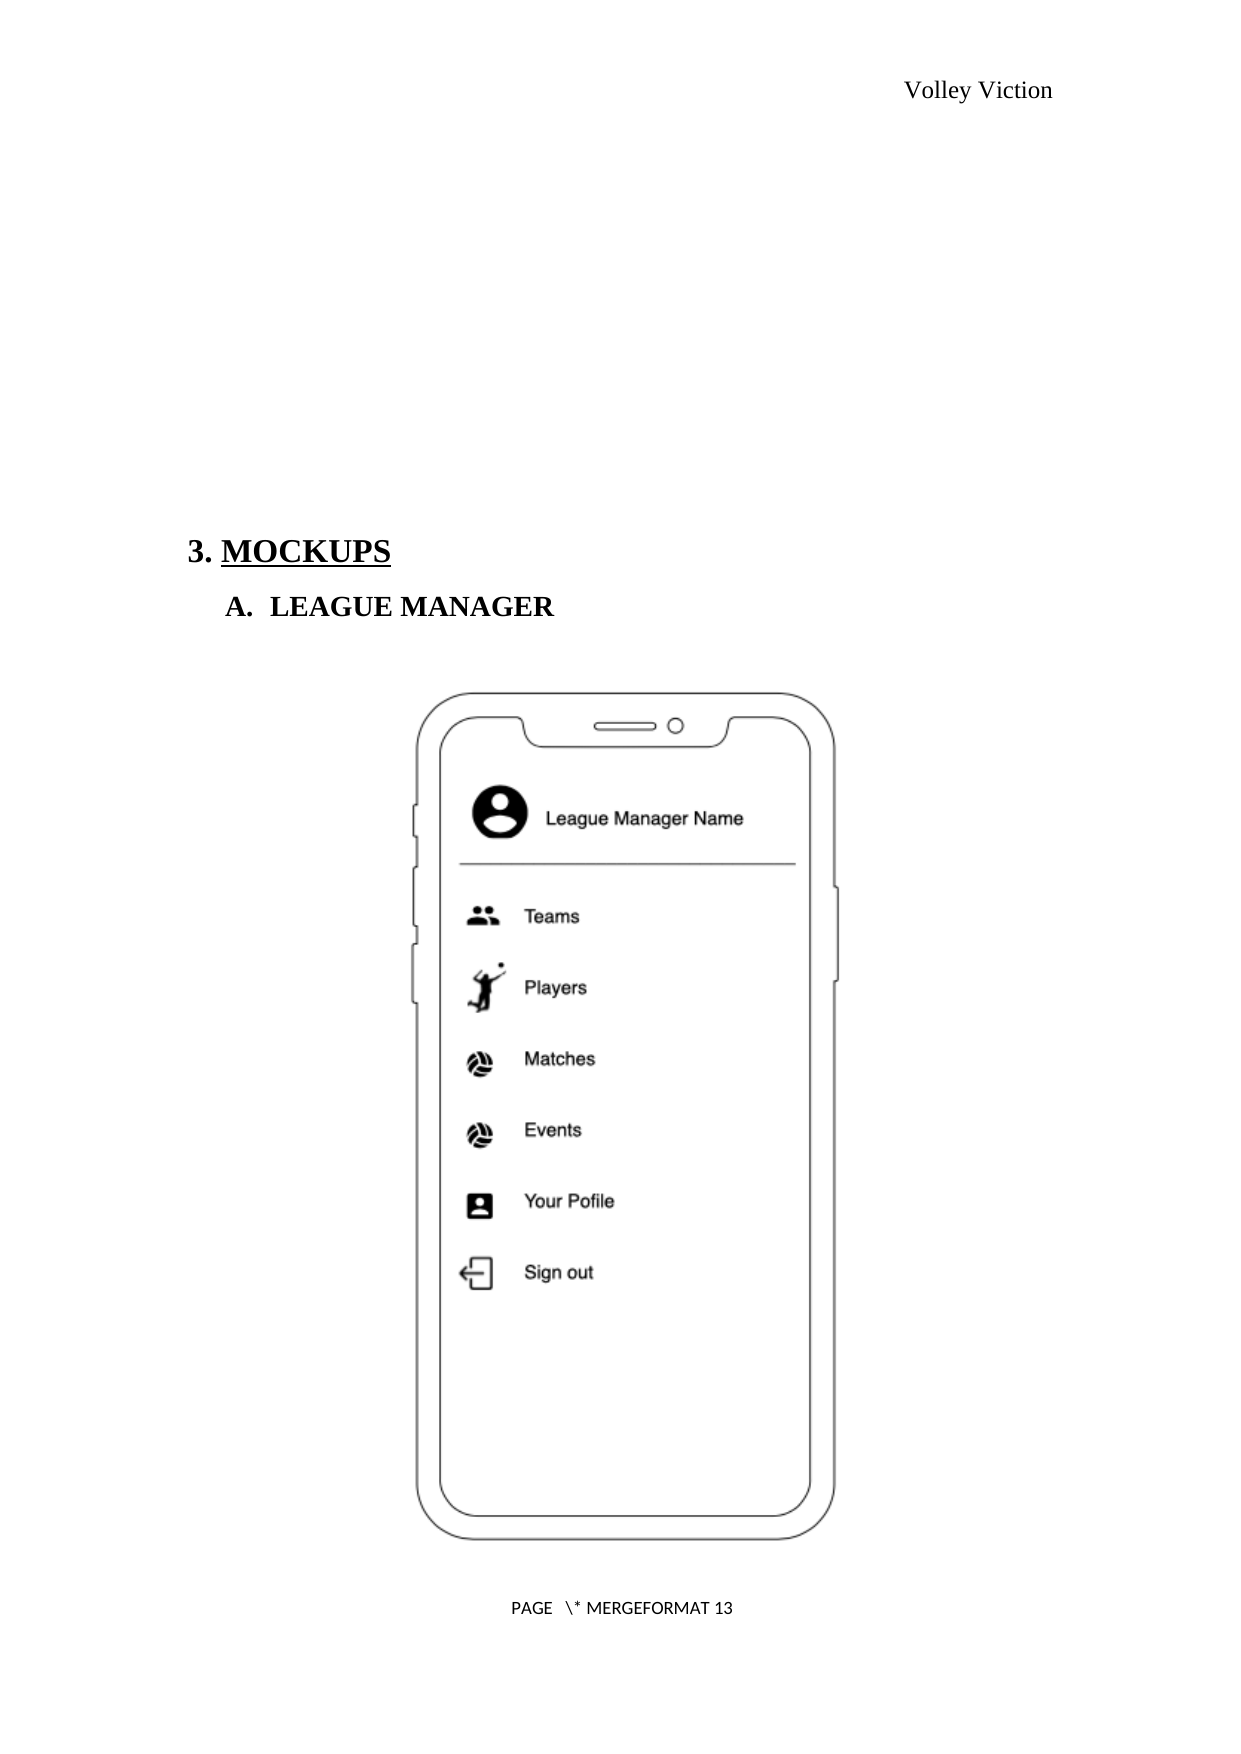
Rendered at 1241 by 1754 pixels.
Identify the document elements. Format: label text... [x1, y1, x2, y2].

list LEAGUE MANAGER [225, 589, 1053, 623]
picture [398, 681, 851, 1554]
list MOCKUPS [187, 531, 1053, 570]
